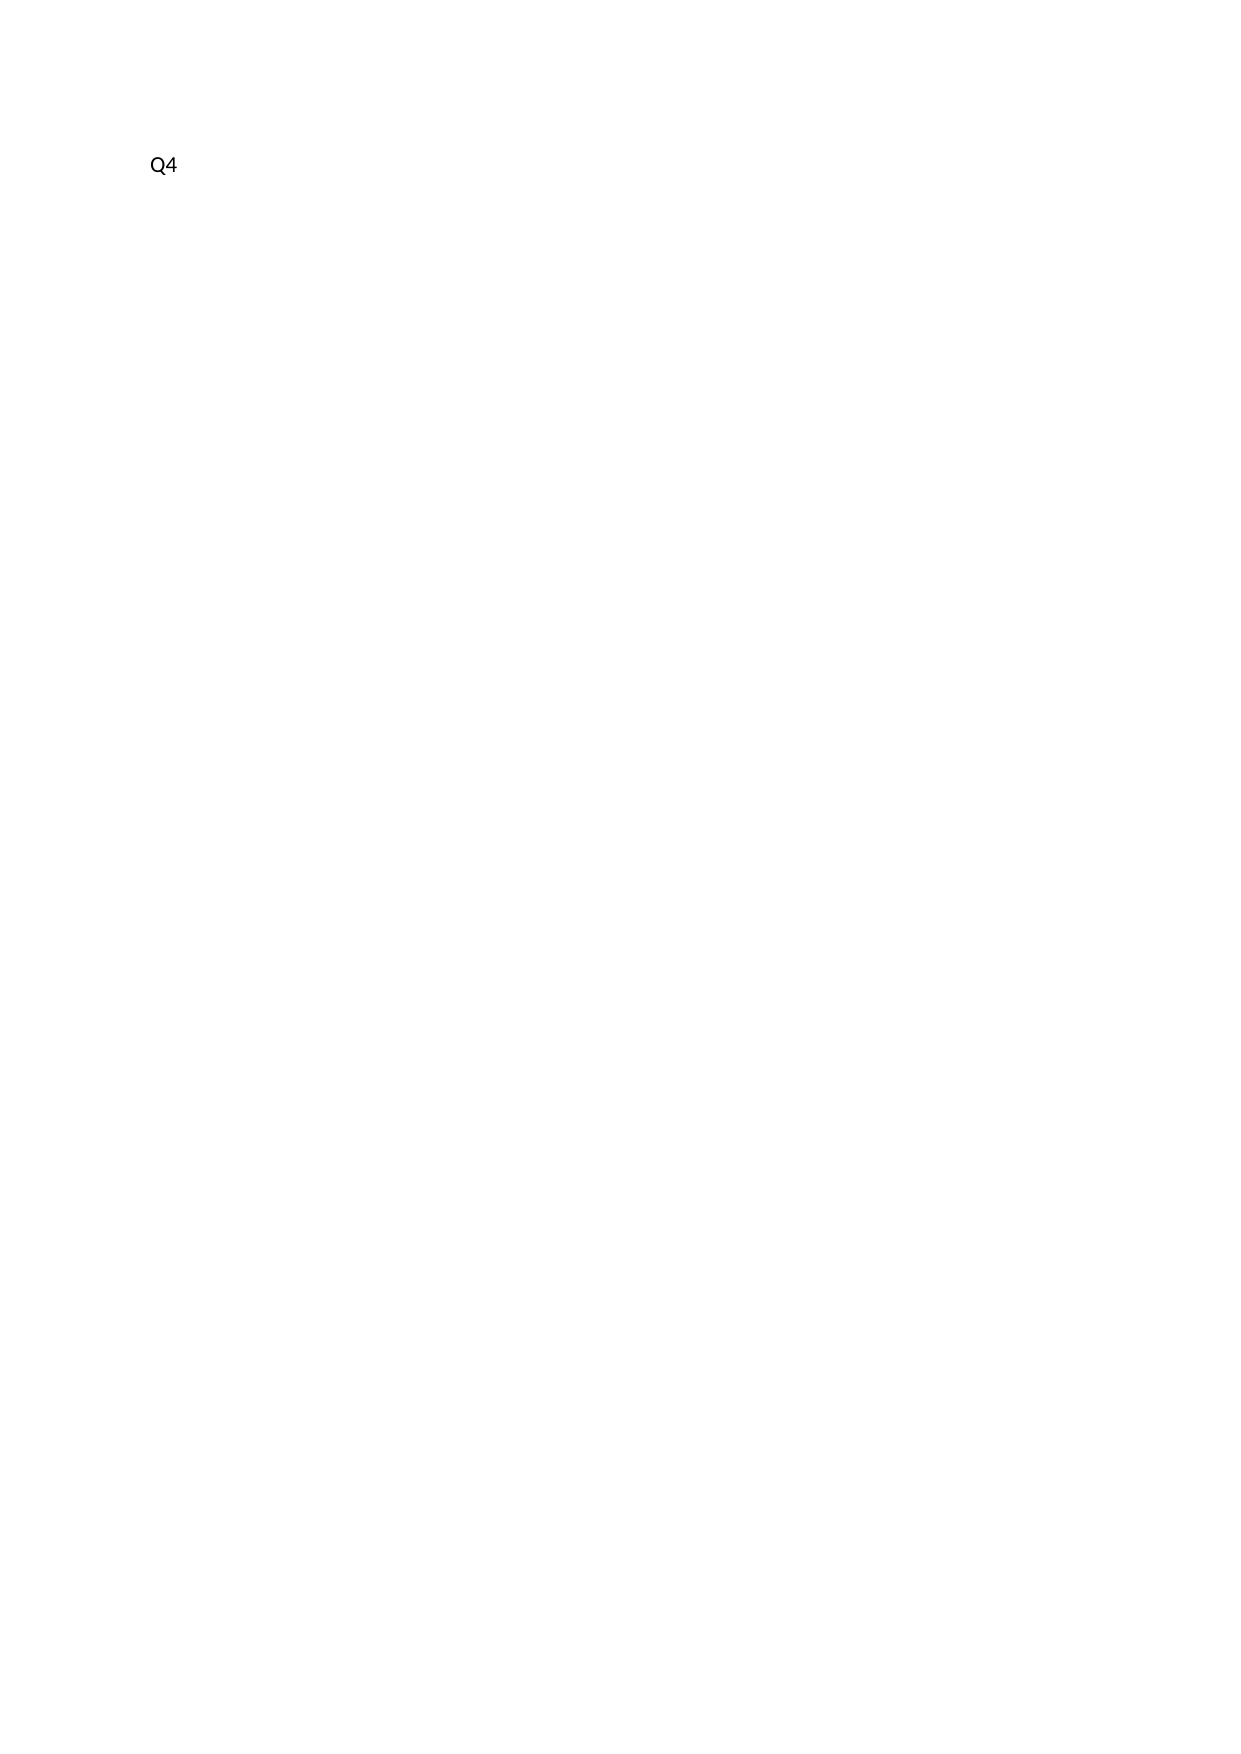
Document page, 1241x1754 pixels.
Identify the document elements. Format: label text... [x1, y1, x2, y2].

text Q4 [150, 150, 1090, 178]
